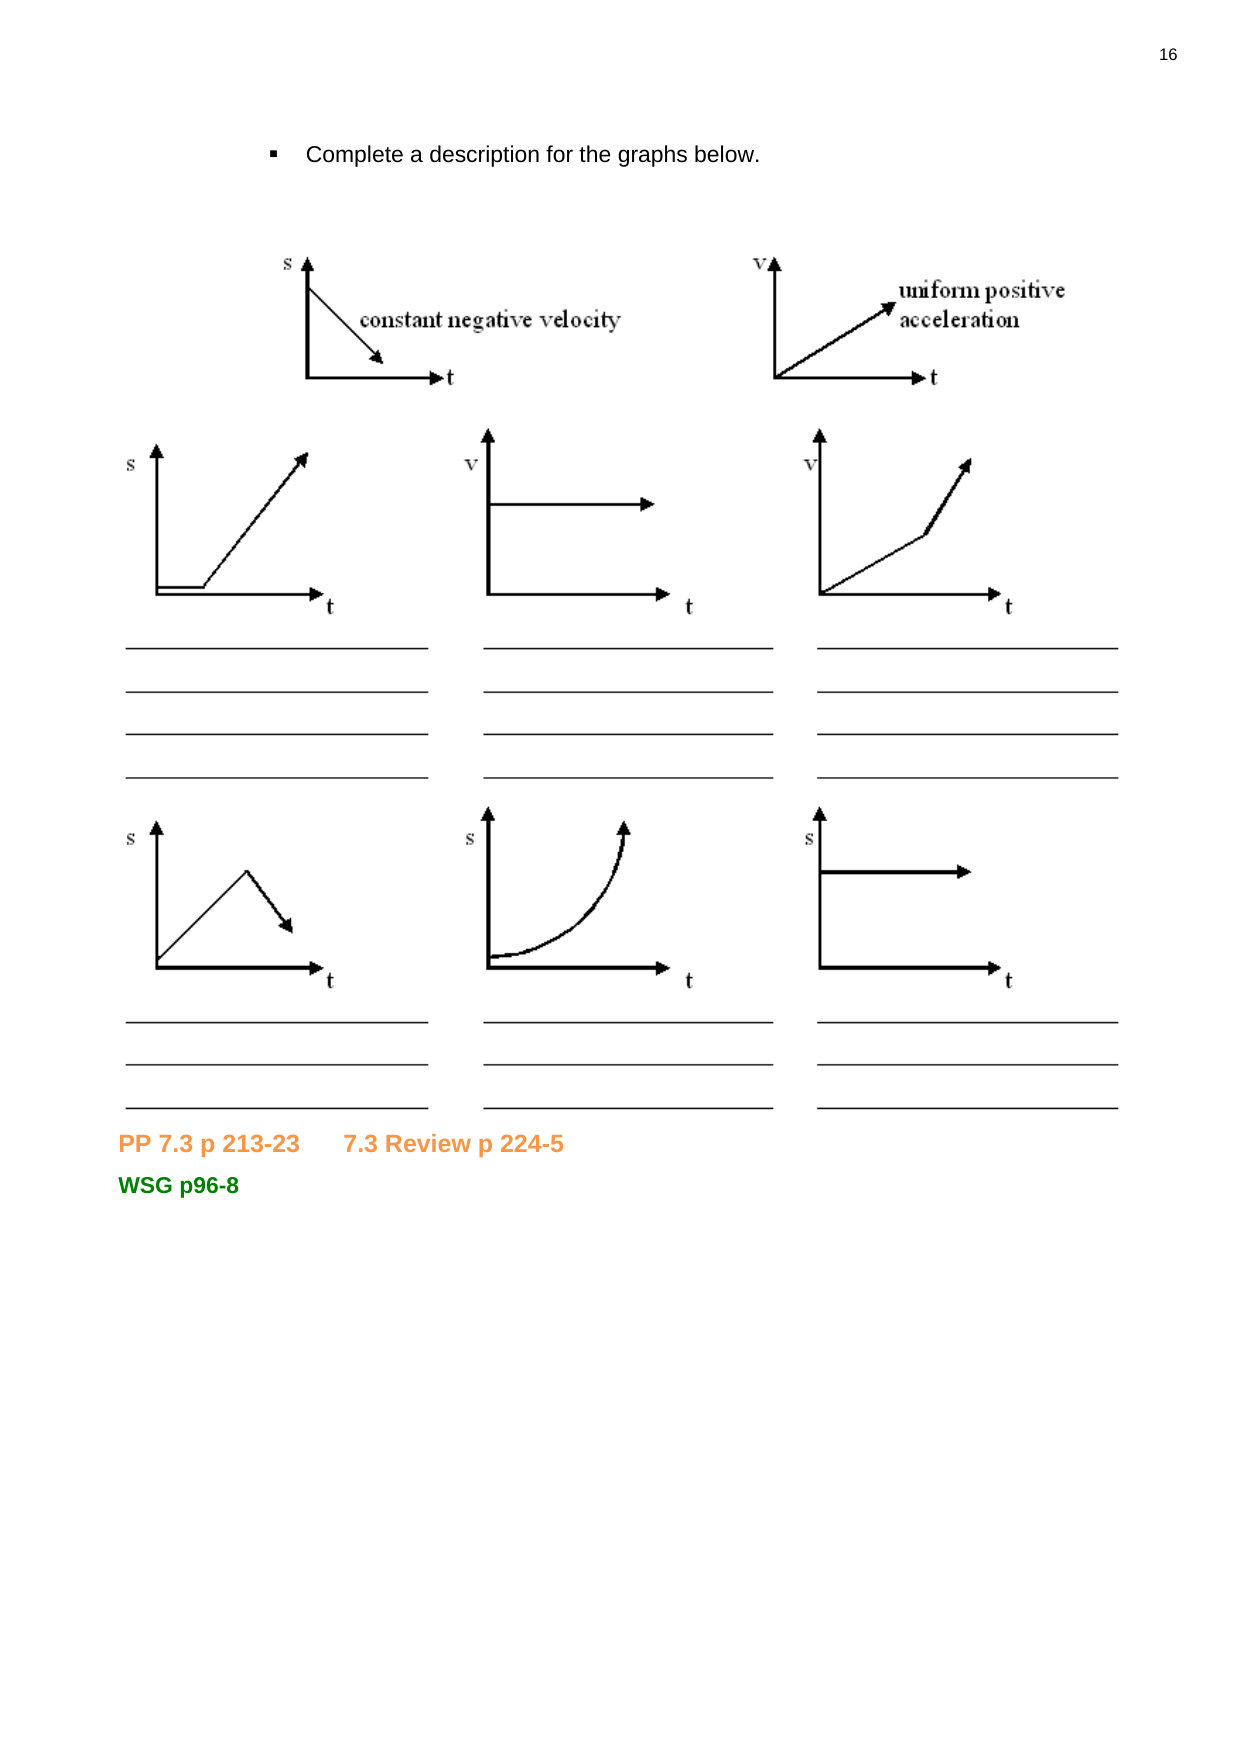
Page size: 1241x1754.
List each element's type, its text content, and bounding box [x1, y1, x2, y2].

text WSG p96-8 [118, 1172, 1140, 1198]
picture [118, 208, 1139, 1129]
list Complete a description for the graphs below. [268, 141, 1140, 168]
list PP 7.3 p 213-23 7.3 Review p 224-5 [118, 1129, 1140, 1158]
